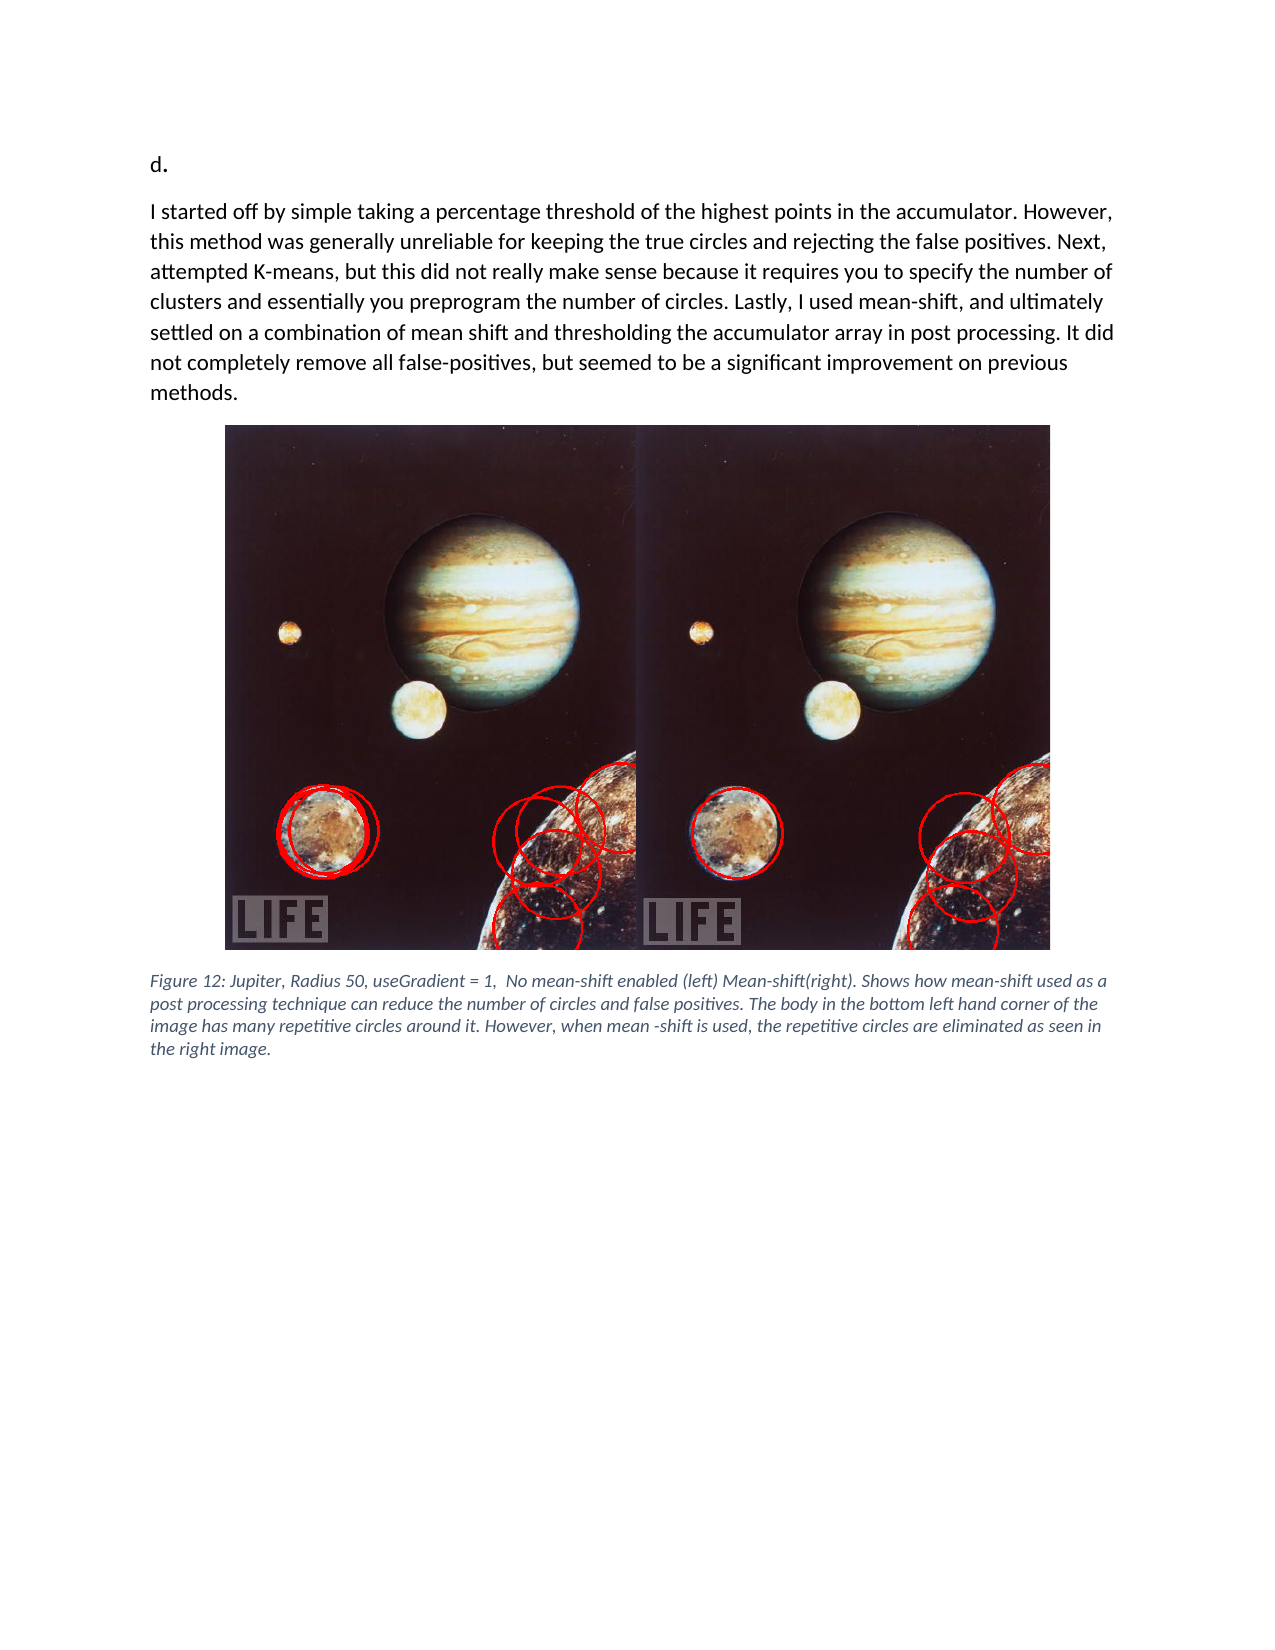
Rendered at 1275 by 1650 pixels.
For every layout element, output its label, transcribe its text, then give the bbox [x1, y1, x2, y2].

text I started off by simple taking a percentage threshold of the highest points in the accumulator. However, this method was generally unreliable for keeping the true circles and rejecting the false positives. Next, attempted K-means, but this did not really make sense because it requires you to specify the number of clusters and essentially you preprogram the number of circles. Lastly, I used mean-shift, and ultimately settled on a combination of mean shift and thresholding the accumulator array in post processing. It did not completely remove all false-positives, but seemed to be a significant improvement on previous methods. [150, 197, 1125, 406]
picture [225, 425, 1050, 950]
text d. [150, 150, 1125, 178]
